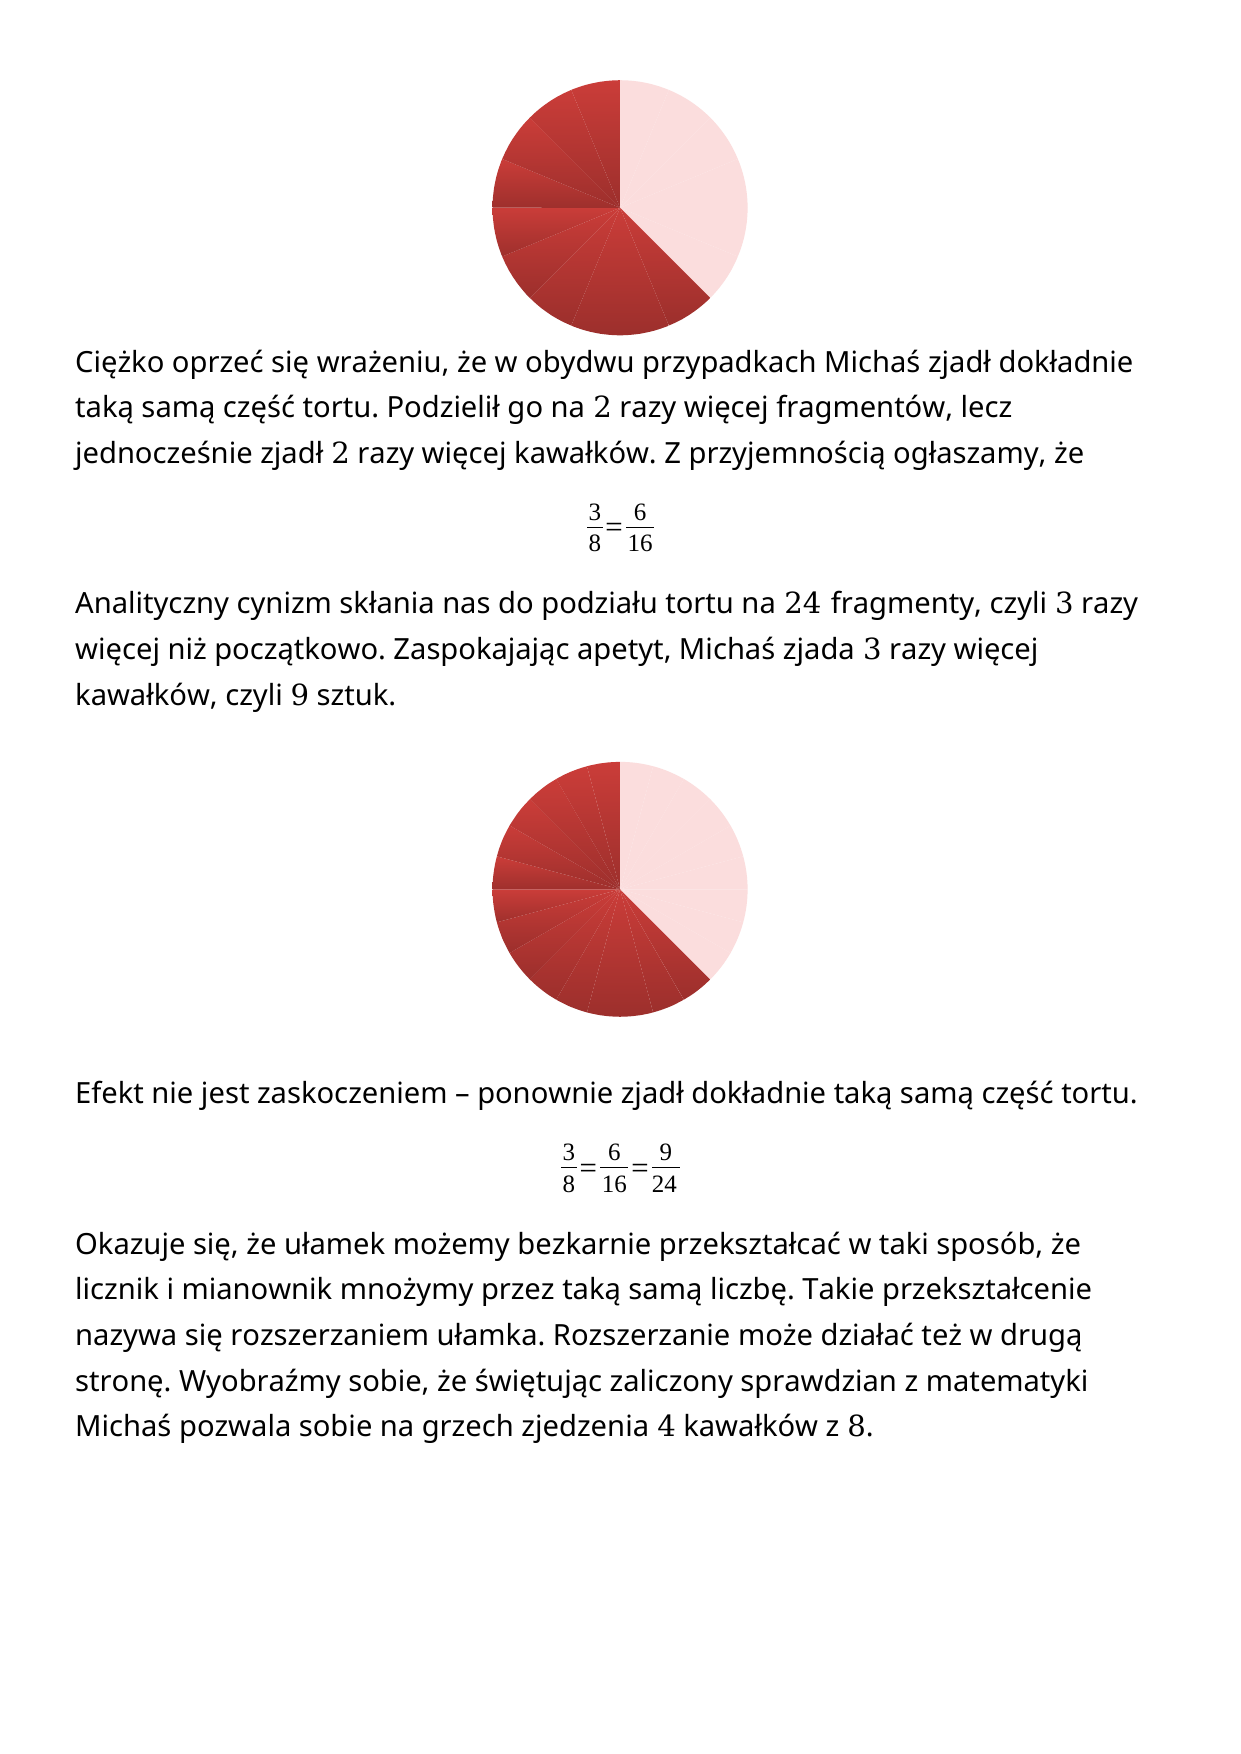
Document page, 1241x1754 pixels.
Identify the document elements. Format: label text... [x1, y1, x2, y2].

text Okazuje się, że ułamek możemy bezkarnie przekształcać w taki sposób, że licznik i mianownik mnożymy przez taką samą liczbę. Takie przekształcenie nazywa się rozszerzaniem ułamka. Rozszerzanie może działać też w drugą stronę. Wyobraźmy sobie, że świętując zaliczony sprawdzian z matematyki Michaś pozwala sobie na grzech zjedzenia 4 kawałków z 8. [75, 1223, 1165, 1445]
text Analityczny cynizm skłania nas do podziału tortu na 24 fragmenty, czyli 3 razy więcej niż początkowo. Zaspokajając apetyt, Michaś zjada 3 razy więcej kawałków, czyli 9 sztuk. [75, 582, 1165, 713]
text Ciężko oprzeć się wrażeniu, że w obydwu przypadkach Michaś zjadł dokładnie taką samą część tortu. Podzielił go na 2 razy więcej fragmentów, lecz jednocześnie zjadł 2 razy więcej kawałków. Z przyjemnością ogłaszamy, że [75, 341, 1165, 472]
text Efekt nie jest zaskoczeniem – ponownie zjadł dokładnie taką samą część tortu. [75, 1072, 1165, 1112]
